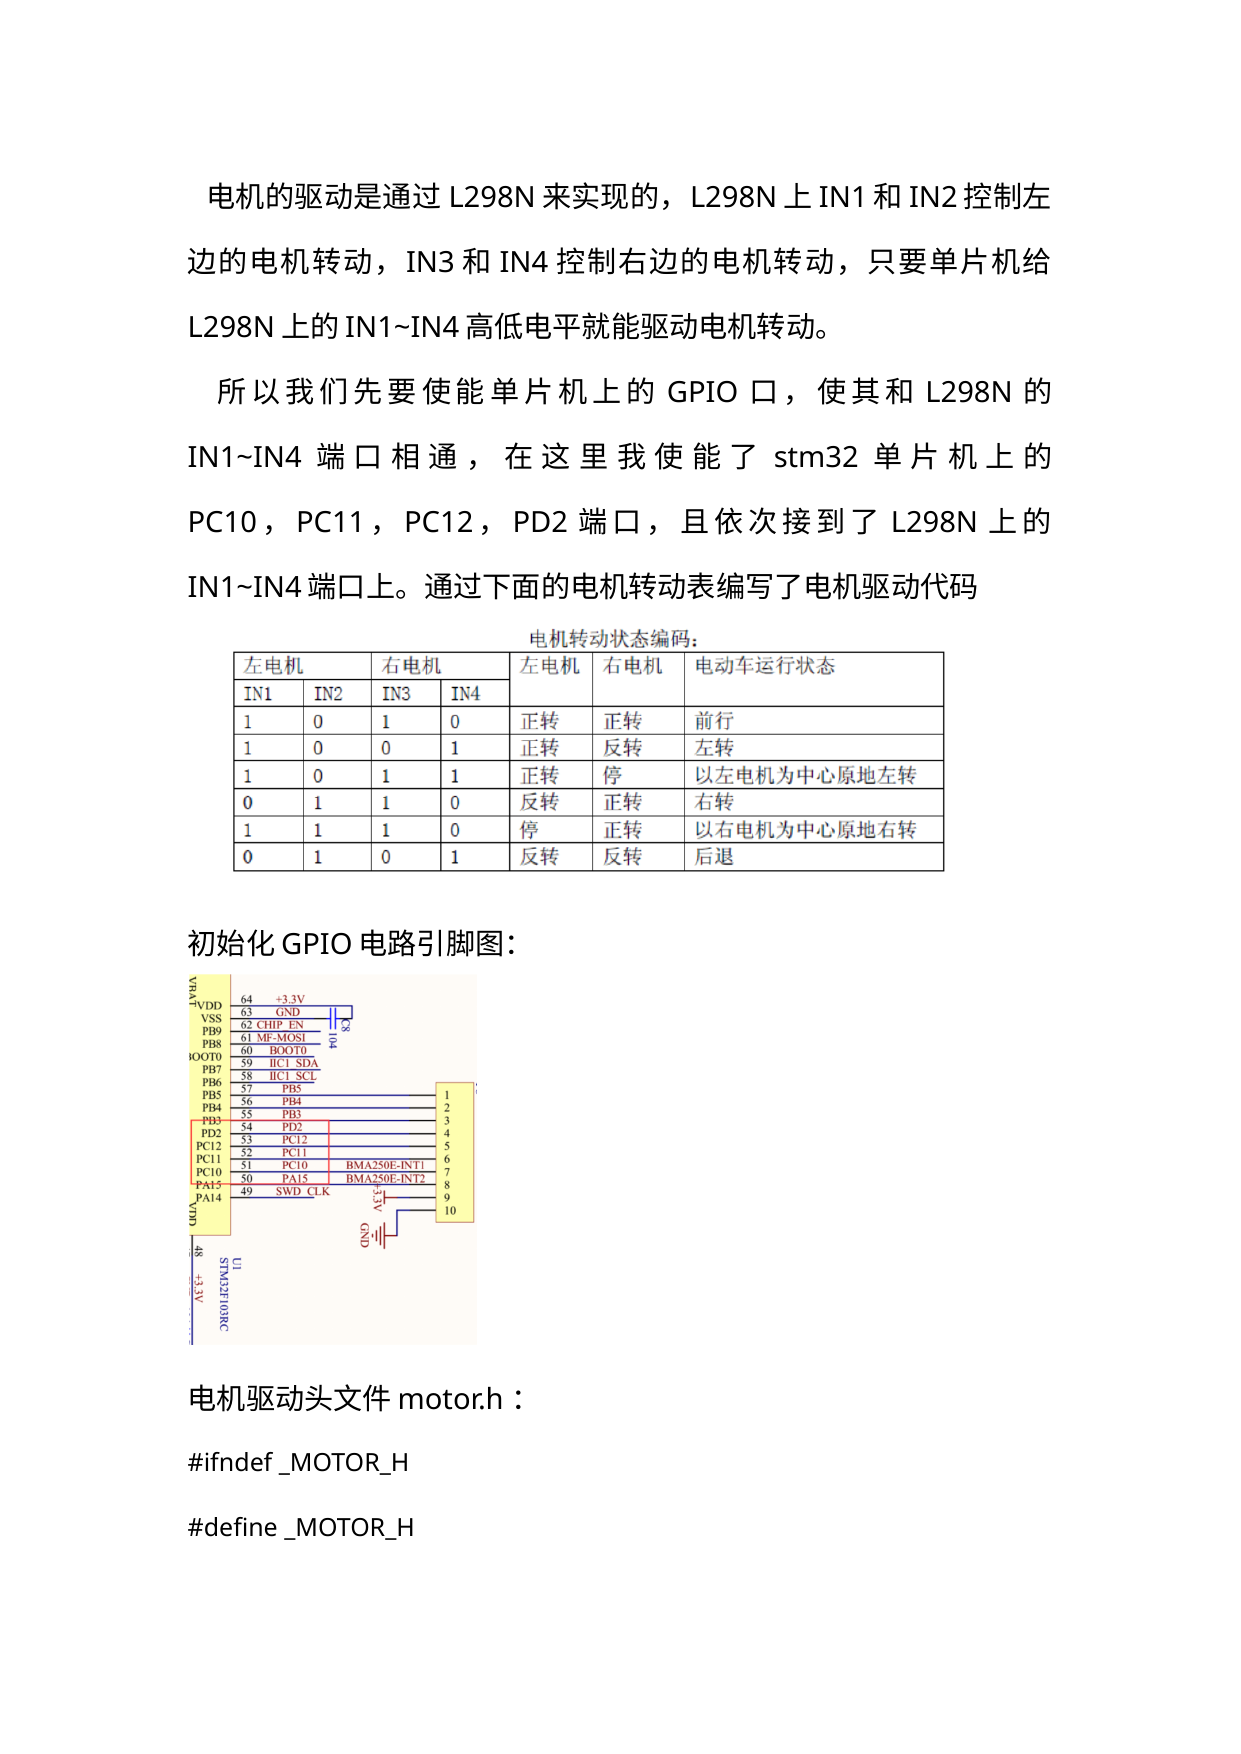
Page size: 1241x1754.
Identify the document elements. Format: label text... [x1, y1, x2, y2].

picture [190, 975, 477, 1345]
text #define _MOTOR_H [187, 1494, 1053, 1559]
text 初始化GPIO电路引脚图： [187, 909, 1053, 974]
text 所以我们先要使能单片机上的GPIO口，使其和L298N的IN1~IN4端口相通，在这里我使能了stm32单片机上的PC10，PC11，PC12，PD2端口，且依次接到了L298N上的IN1~IN4端口上。通过下面的电机转动表编写了电机驱动代码 [187, 357, 1053, 617]
text #ifndef _MOTOR_H [187, 1429, 1053, 1494]
picture [187, 617, 1053, 891]
text 电机的驱动是通过L298N来实现的，L298N上IN1和IN2控制左边的电机转动，IN3和IN4控制右边的电机转动，只要单片机给L298N上的IN1~IN4高低电平就能驱动电机转动。 [187, 162, 1053, 357]
text 电机驱动头文件motor.h ： [187, 1364, 1053, 1429]
